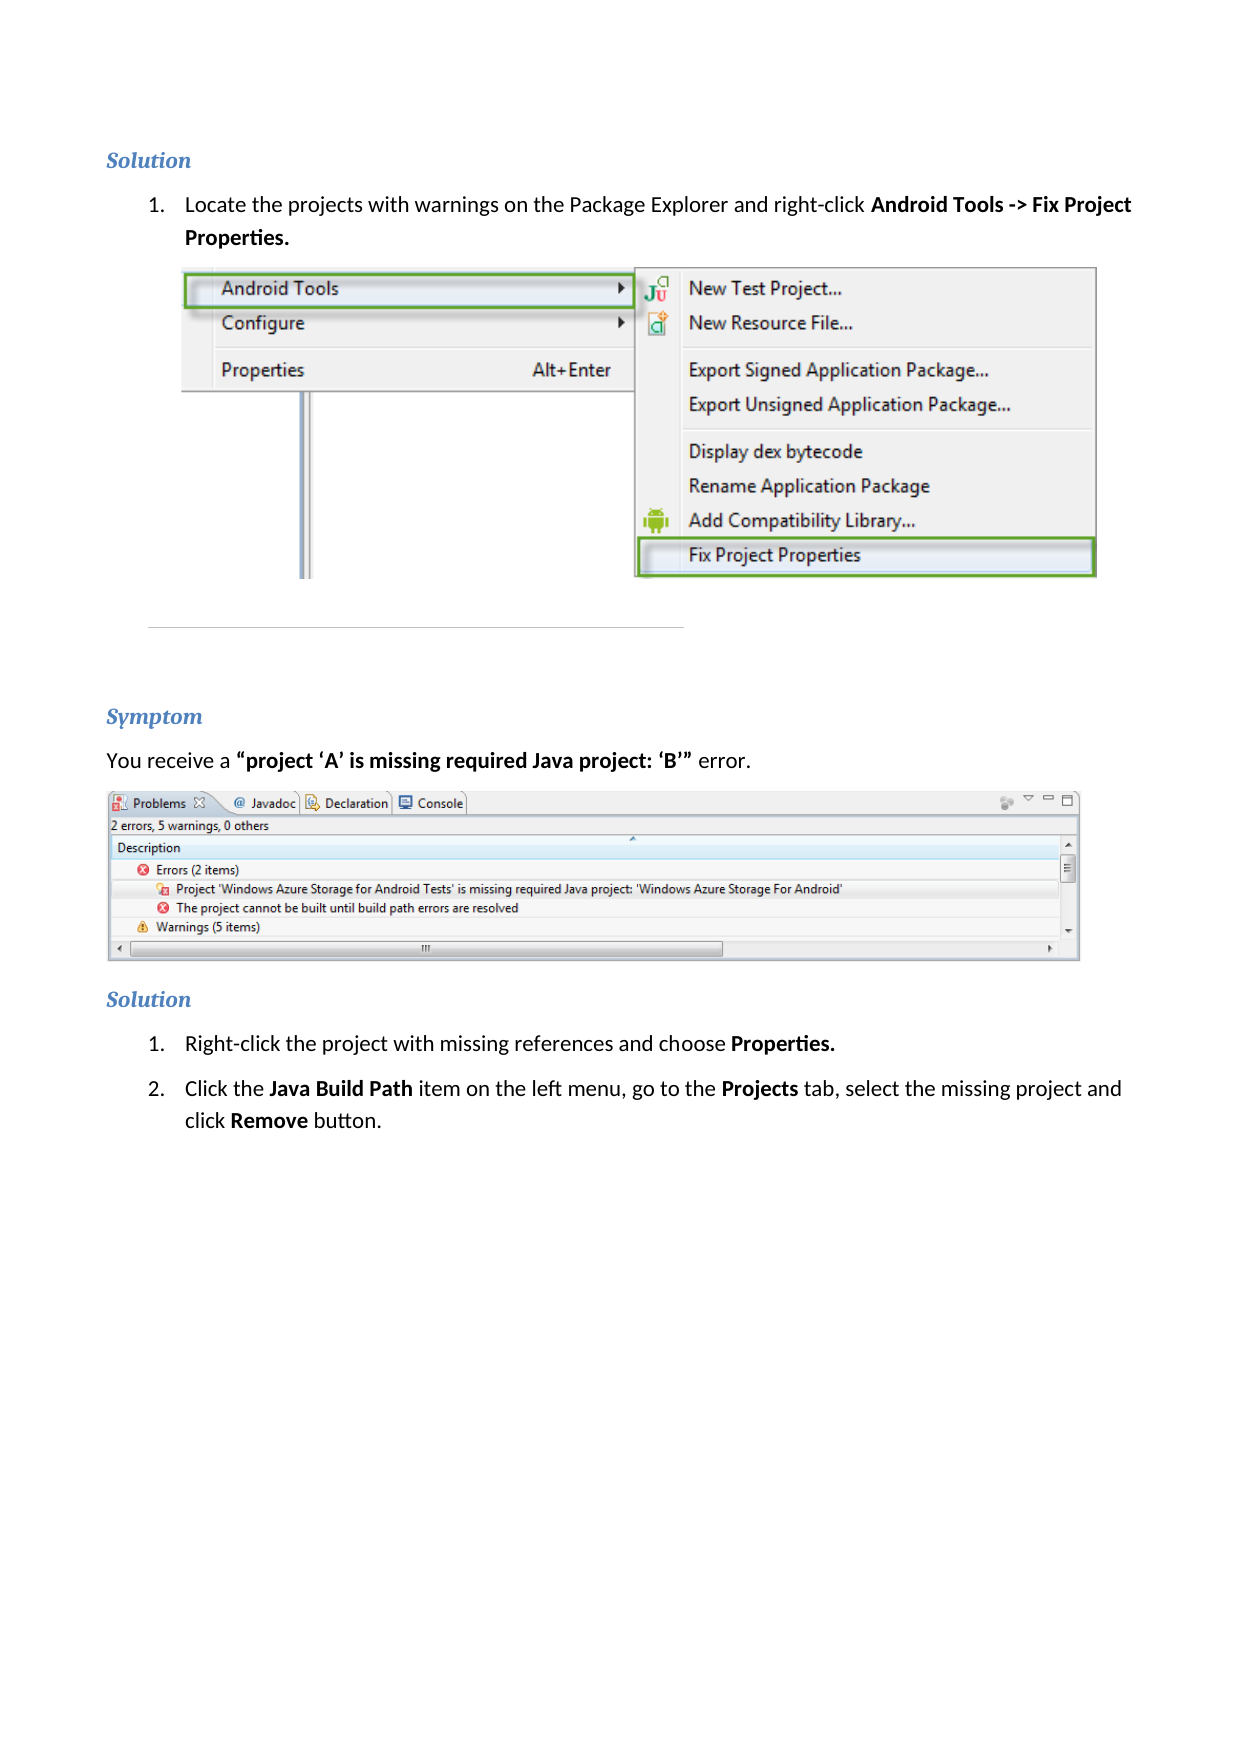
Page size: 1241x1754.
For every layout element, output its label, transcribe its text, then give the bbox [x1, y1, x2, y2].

subtitle Symptom [106, 703, 1134, 730]
subtitle Solution [106, 987, 1134, 1013]
picture [181, 267, 1097, 579]
text You receive a “project ‘A’ is missing required Java project: ‘B’” error. [106, 746, 1134, 774]
picture [106, 791, 1082, 962]
list Right-click the project with missing references and choose Properties. [148, 1029, 1134, 1057]
subtitle Solution [106, 148, 1134, 174]
list Click the Java Build Path item on the left menu, go to the Projects tab, select the missing project and click Remove button. [148, 1074, 1134, 1134]
list Locate the projects with warnings on the Package Explorer and right-click Android Tools -> Fix Project Properties. [148, 190, 1134, 251]
